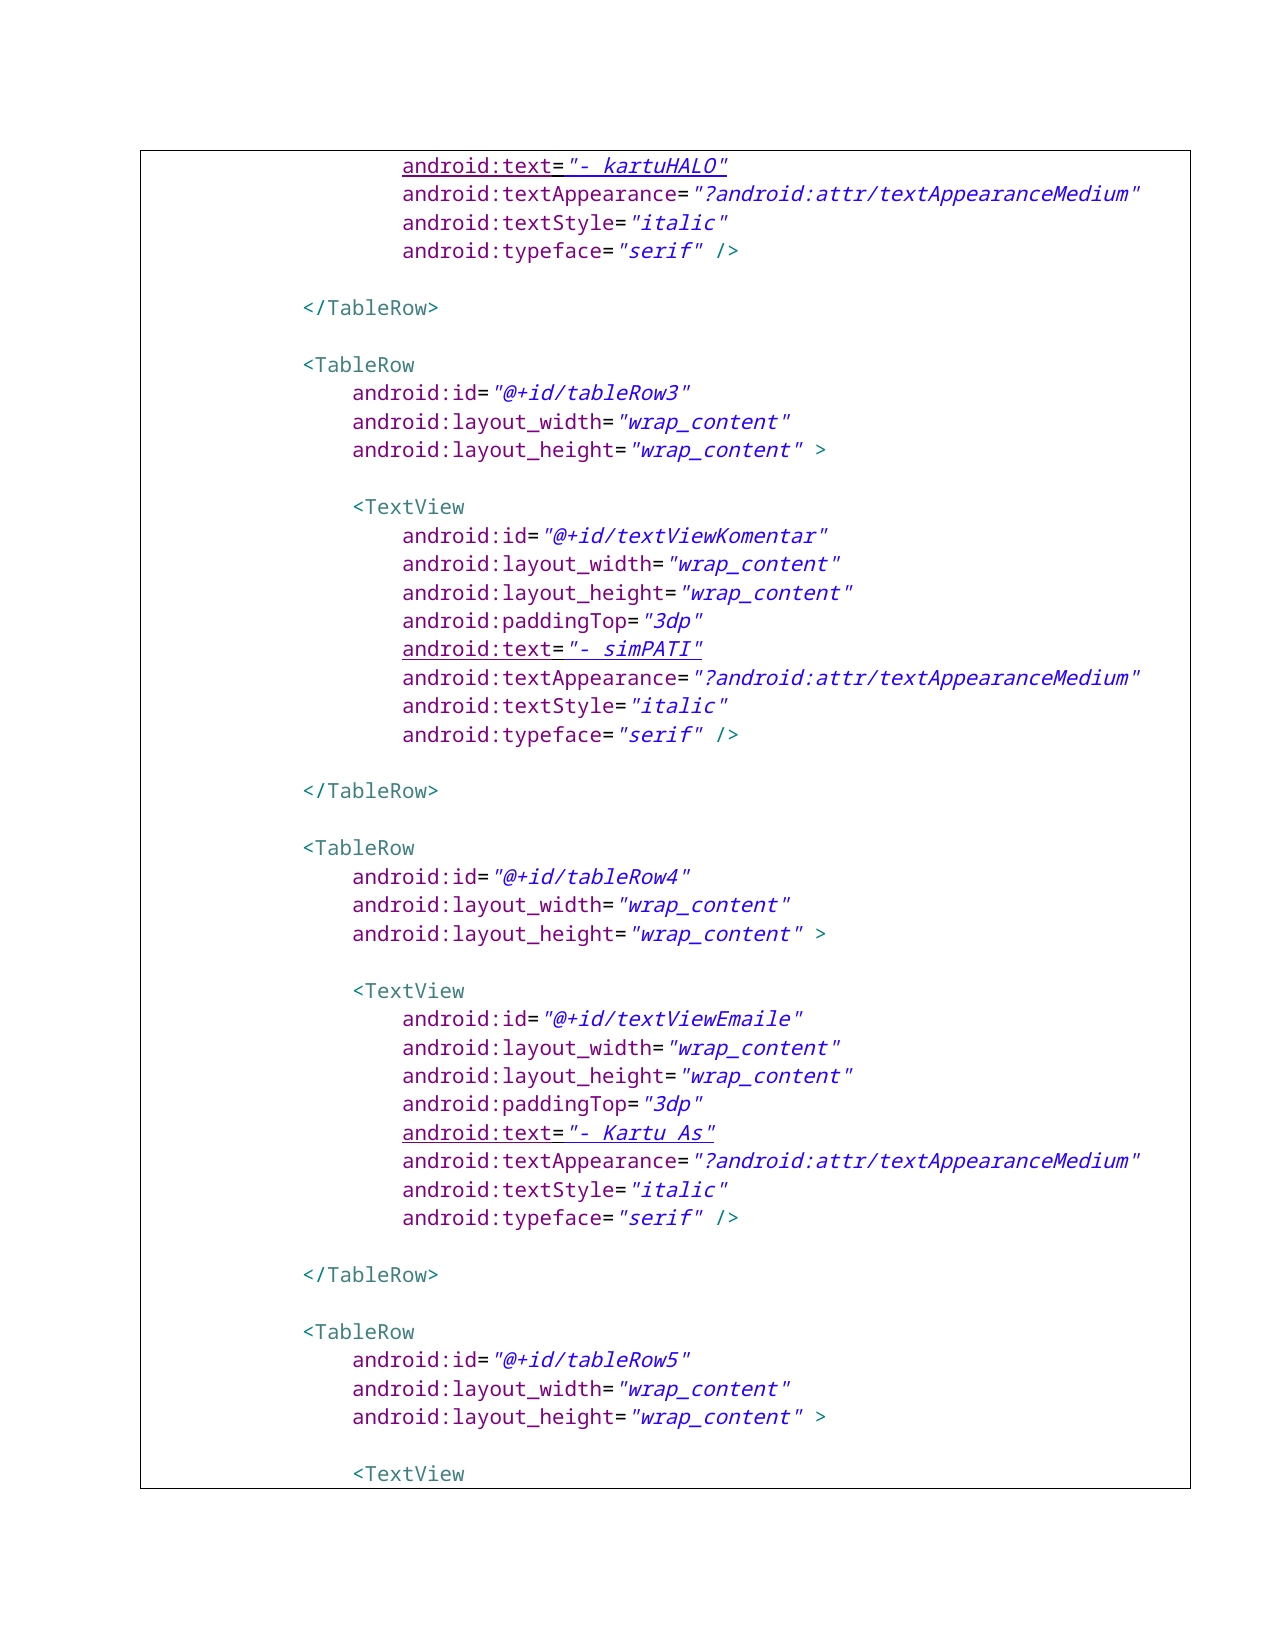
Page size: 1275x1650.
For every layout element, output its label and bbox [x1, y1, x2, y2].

table_header [141, 151, 1190, 1488]
